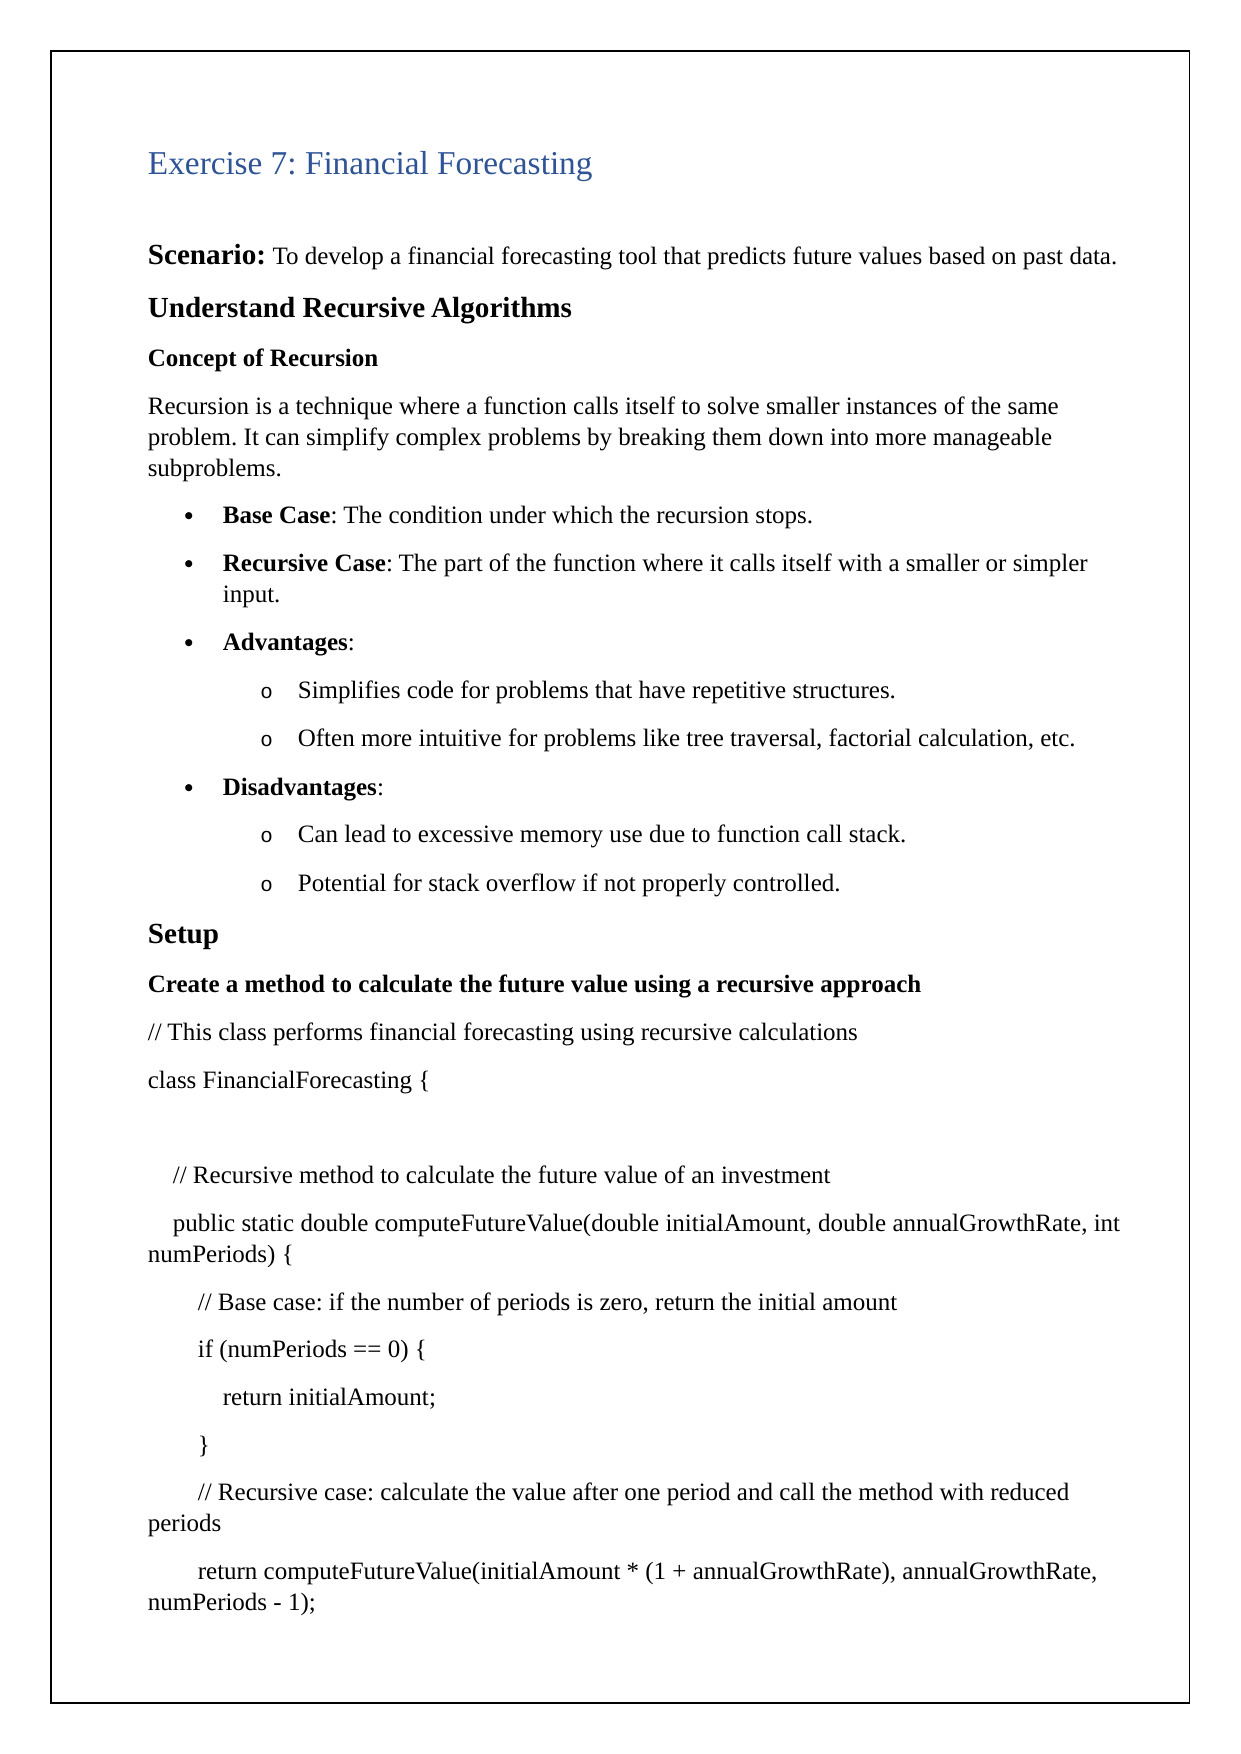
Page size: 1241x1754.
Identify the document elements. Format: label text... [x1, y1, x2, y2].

text Scenario: To develop a financial forecasting tool that predicts future values based on past data. [148, 237, 1137, 271]
text if (numPeriods == 0) { [148, 1334, 1137, 1363]
list Potential for stack overflow if not properly controlled. [260, 868, 1137, 898]
subtitle Exercise 7: Financial Forecasting [148, 143, 1137, 182]
list Disadvantages: [185, 772, 1137, 801]
list Recursive Case: The part of the function where it calls itself with a smaller or simpler input. [185, 548, 1137, 608]
text return initialAmount; [148, 1382, 1137, 1411]
text Setup [148, 917, 1137, 950]
list Often more intuitive for problems like tree traversal, factorial calculation, etc. [260, 723, 1137, 753]
text public static double computeFutureValue(double initialAmount, double annualGrowthRate, int numPeriods) { [148, 1208, 1137, 1268]
list Simplifies code for problems that have repetitive structures. [260, 675, 1137, 704]
text class FinancialForecasting { [148, 1065, 1137, 1093]
text // Base case: if the number of periods is zero, return the initial amount [148, 1287, 1137, 1315]
list Base Case: The condition under which the recursion stops. [185, 501, 1137, 529]
text // Recursive case: calculate the value after one period and call the method with reduced periods [148, 1477, 1137, 1537]
text Concept of Recursion [148, 343, 1137, 372]
text } [148, 1430, 1137, 1458]
list Can lead to excessive memory use due to function call stack. [260, 819, 1137, 849]
text Recursion is a technique where a function calls itself to solve smaller instances of the same problem. It can simplify complex problems by breaking them down into more manageable subproblems. [148, 391, 1137, 482]
text Create a method to calculate the future value using a recursive approach [148, 969, 1137, 998]
text return computeFutureValue(initialAmount * (1 + annualGrowthRate), annualGrowthRate, numPeriods - 1); [148, 1556, 1137, 1616]
text // Recursive method to calculate the future value of an investment [148, 1160, 1137, 1189]
text Understand Recursive Algorithms [148, 290, 1137, 324]
list Advantages: [185, 627, 1137, 656]
text // This class performs financial forecasting using recursive calculations [148, 1017, 1137, 1046]
